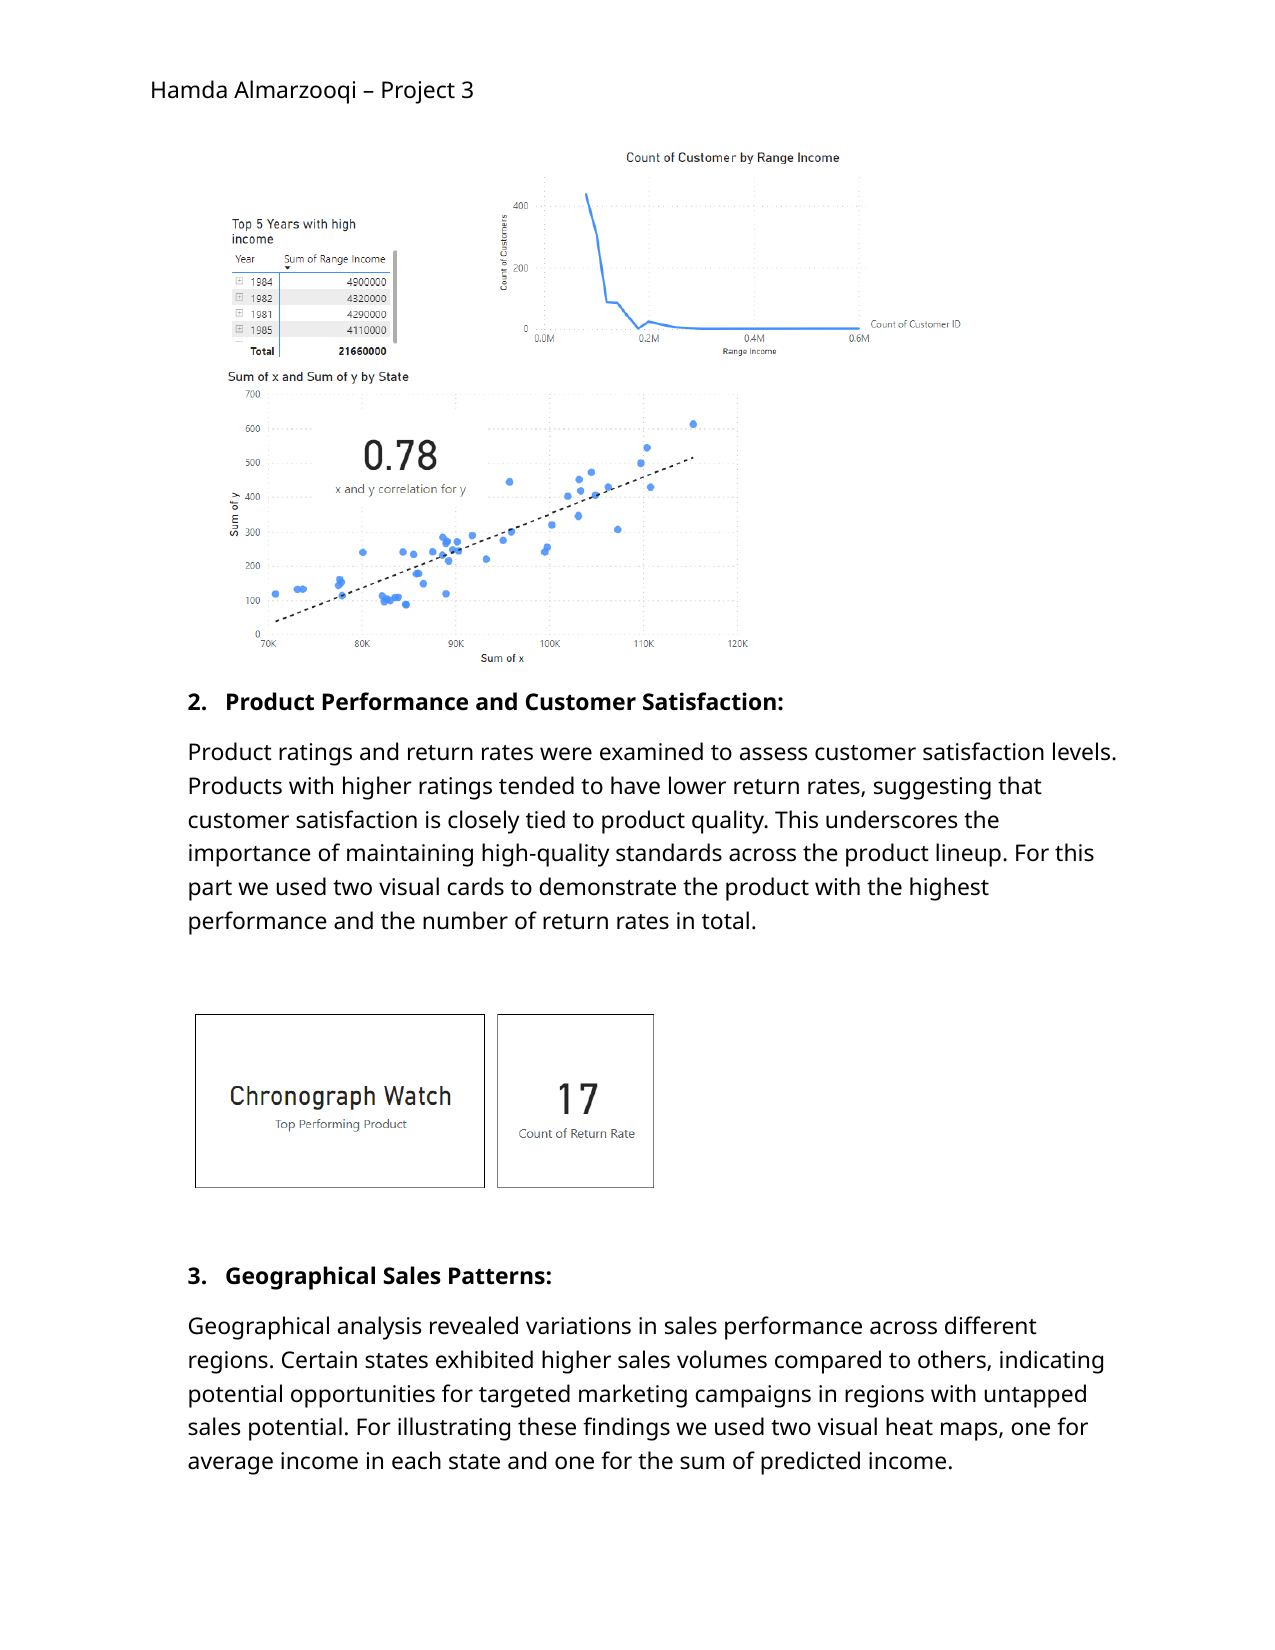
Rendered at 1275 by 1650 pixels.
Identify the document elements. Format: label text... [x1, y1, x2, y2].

list Product Performance and Customer Satisfaction: [187, 686, 1125, 717]
picture [225, 214, 397, 357]
picture [492, 150, 966, 357]
picture [225, 358, 749, 667]
text Geographical analysis revealed variations in sales performance across different regions. Certain states exhibited higher sales volumes compared to others, indicating potential opportunities for targeted marketing campaigns in regions with untapped sales potential. For illustrating these findings we used two visual heat maps, one for average income in each state and one for the sum of predicted income. [187, 1310, 1125, 1476]
text Product ratings and return rates were examined to assess customer satisfaction levels. Products with higher ratings tended to have lower return rates, suggesting that customer satisfaction is closely tied to product quality. This underscores the importance of maintaining high-quality standards across the product lineup. For this part we used two visual cards to demonstrate the product with the highest performance and the number of return rates in total. [187, 736, 1125, 936]
list Geographical Sales Patterns: [187, 1260, 1125, 1291]
picture [187, 1005, 657, 1191]
